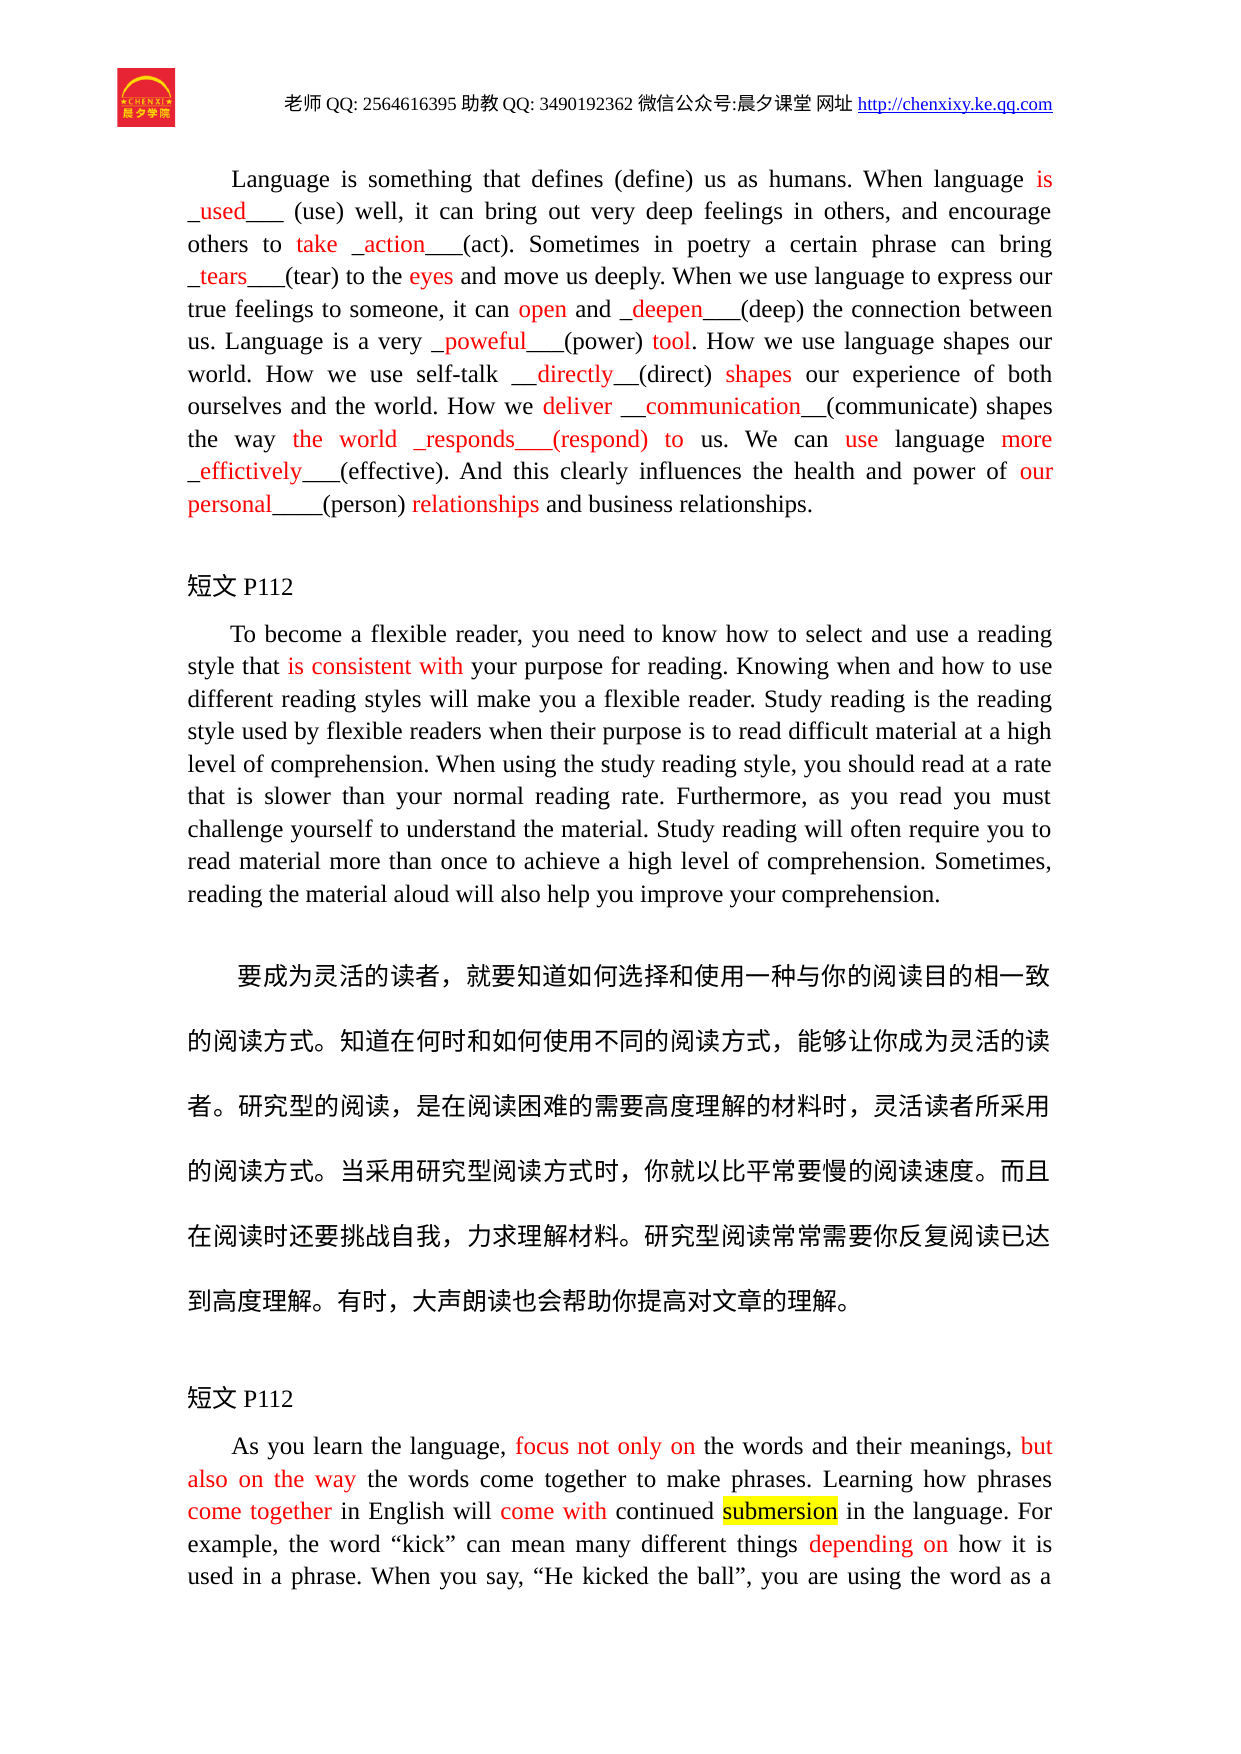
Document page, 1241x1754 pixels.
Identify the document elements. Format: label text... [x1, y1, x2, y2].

text 短文 P112 [187, 552, 1053, 617]
text 短文 P112 [187, 1364, 1053, 1429]
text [187, 1429, 1053, 1592]
text Language is something that defines (define) us as humans. When language is _used___ (use) well, it can bring out very deep feelings in others, and encourage others to take _action___(act). Sometimes in poetry a certain phrase can bring _tears___(tear) to the eyes and move us deeply. When we use language to express our true feelings to someone, it can open and _deepen___(deep) the connection between us. Language is a very _poweful___(power) tool. How we use language shapes our world. How we use self-talk __directly__(direct) shapes our experience of both ourselves and the world. How we deliver __communication__(communicate) shapes the way the world _responds___(respond) to us. We can use language more _effictively___(effective). And this clearly influences the health and power of our personal____(person) relationships and business relationships. [187, 162, 1053, 519]
text 要成为灵活的读者，就要知道如何选择和使用一种与你的阅读目的相一致的阅读方式。知道在何时和如何使用不同的阅读方式，能够让你成为灵活的读者。研究型的阅读，是在阅读困难的需要高度理解的材料时，灵活读者所采用的阅读方式。当采用研究型阅读方式时，你就以比平常要慢的阅读速度。而且在阅读时还要挑战自我，力求理解材料。研究型阅读常常需要你反复阅读已达到高度理解。有时，大声朗读也会帮助你提高对文章的理解。 [187, 942, 1053, 1332]
picture [117, 68, 176, 127]
text To become a flexible reader, you need to know how to select and use a reading style that is consistent with your purpose for reading. Knowing when and how to use different reading styles will make you a flexible reader. Study reading is the reading style used by flexible readers when their purpose is to read difficult material at a high level of comprehension. When using the study reading style, you should read at a rate that is slower than your normal reading rate. Furthermore, as you read you must challenge yourself to understand the material. Study reading will often require you to read material more than once to achieve a high level of comprehension. Sometimes, reading the material aloud will also help you improve your comprehension. [187, 617, 1053, 909]
